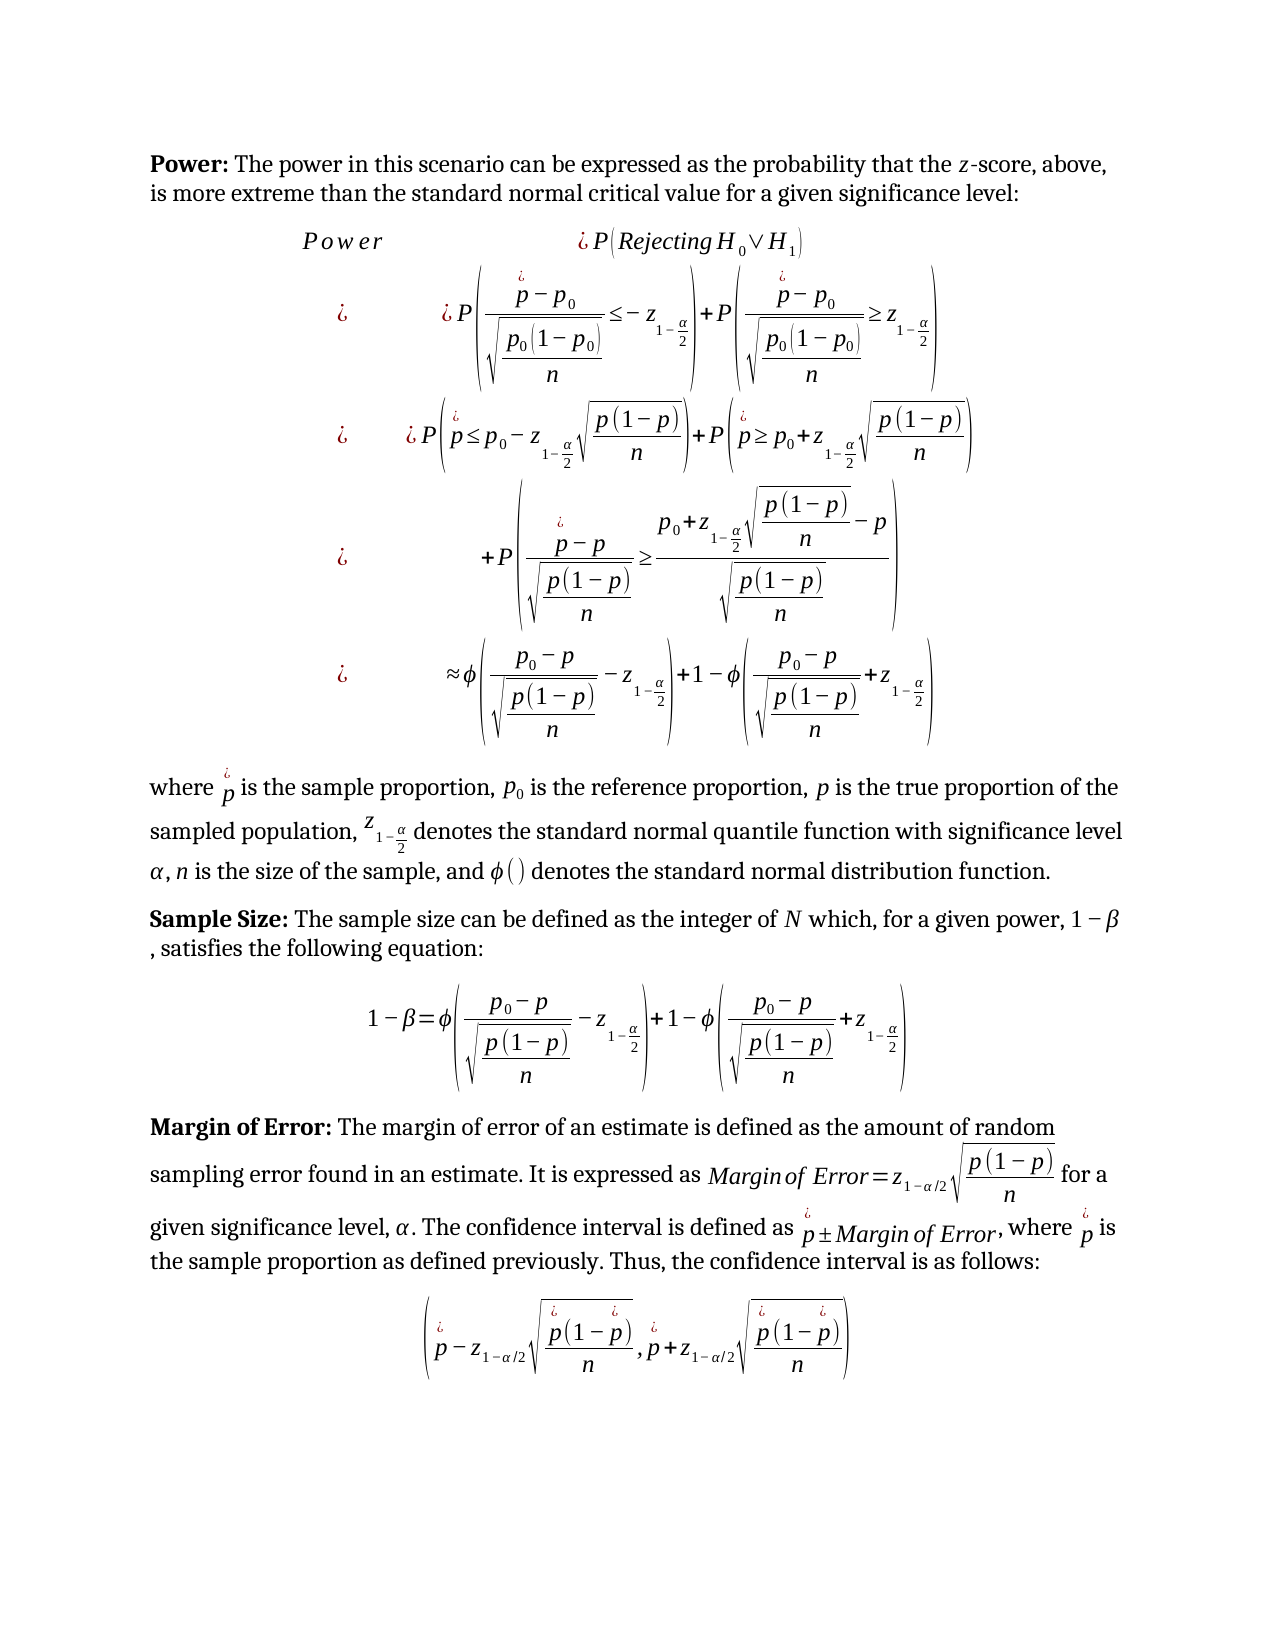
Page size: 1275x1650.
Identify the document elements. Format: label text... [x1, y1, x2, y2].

text Power: The power in this scenario can be expressed as the probability that the -score, above, is more extreme than the standard normal critical value for a given significance level: [150, 150, 1125, 207]
text Sample Size: The sample size can be defined as the integer of which, for a given power, , satisfies the following equation: [150, 905, 1125, 963]
text Margin of Error: The margin of error of an estimate is defined as the amount of random sampling error found in an estimate. It is expressed as for a given significance level, . The confidence interval is defined as , where is the sample proportion as defined previously. Thus, the confidence interval is as follows: [150, 1112, 1125, 1276]
text where is the sample proportion, is the reference proportion, is the true proportion of the sampled population, denotes the standard normal quantile function with significance level , is the size of the sample, and denotes the standard normal distribution function. [150, 767, 1125, 887]
